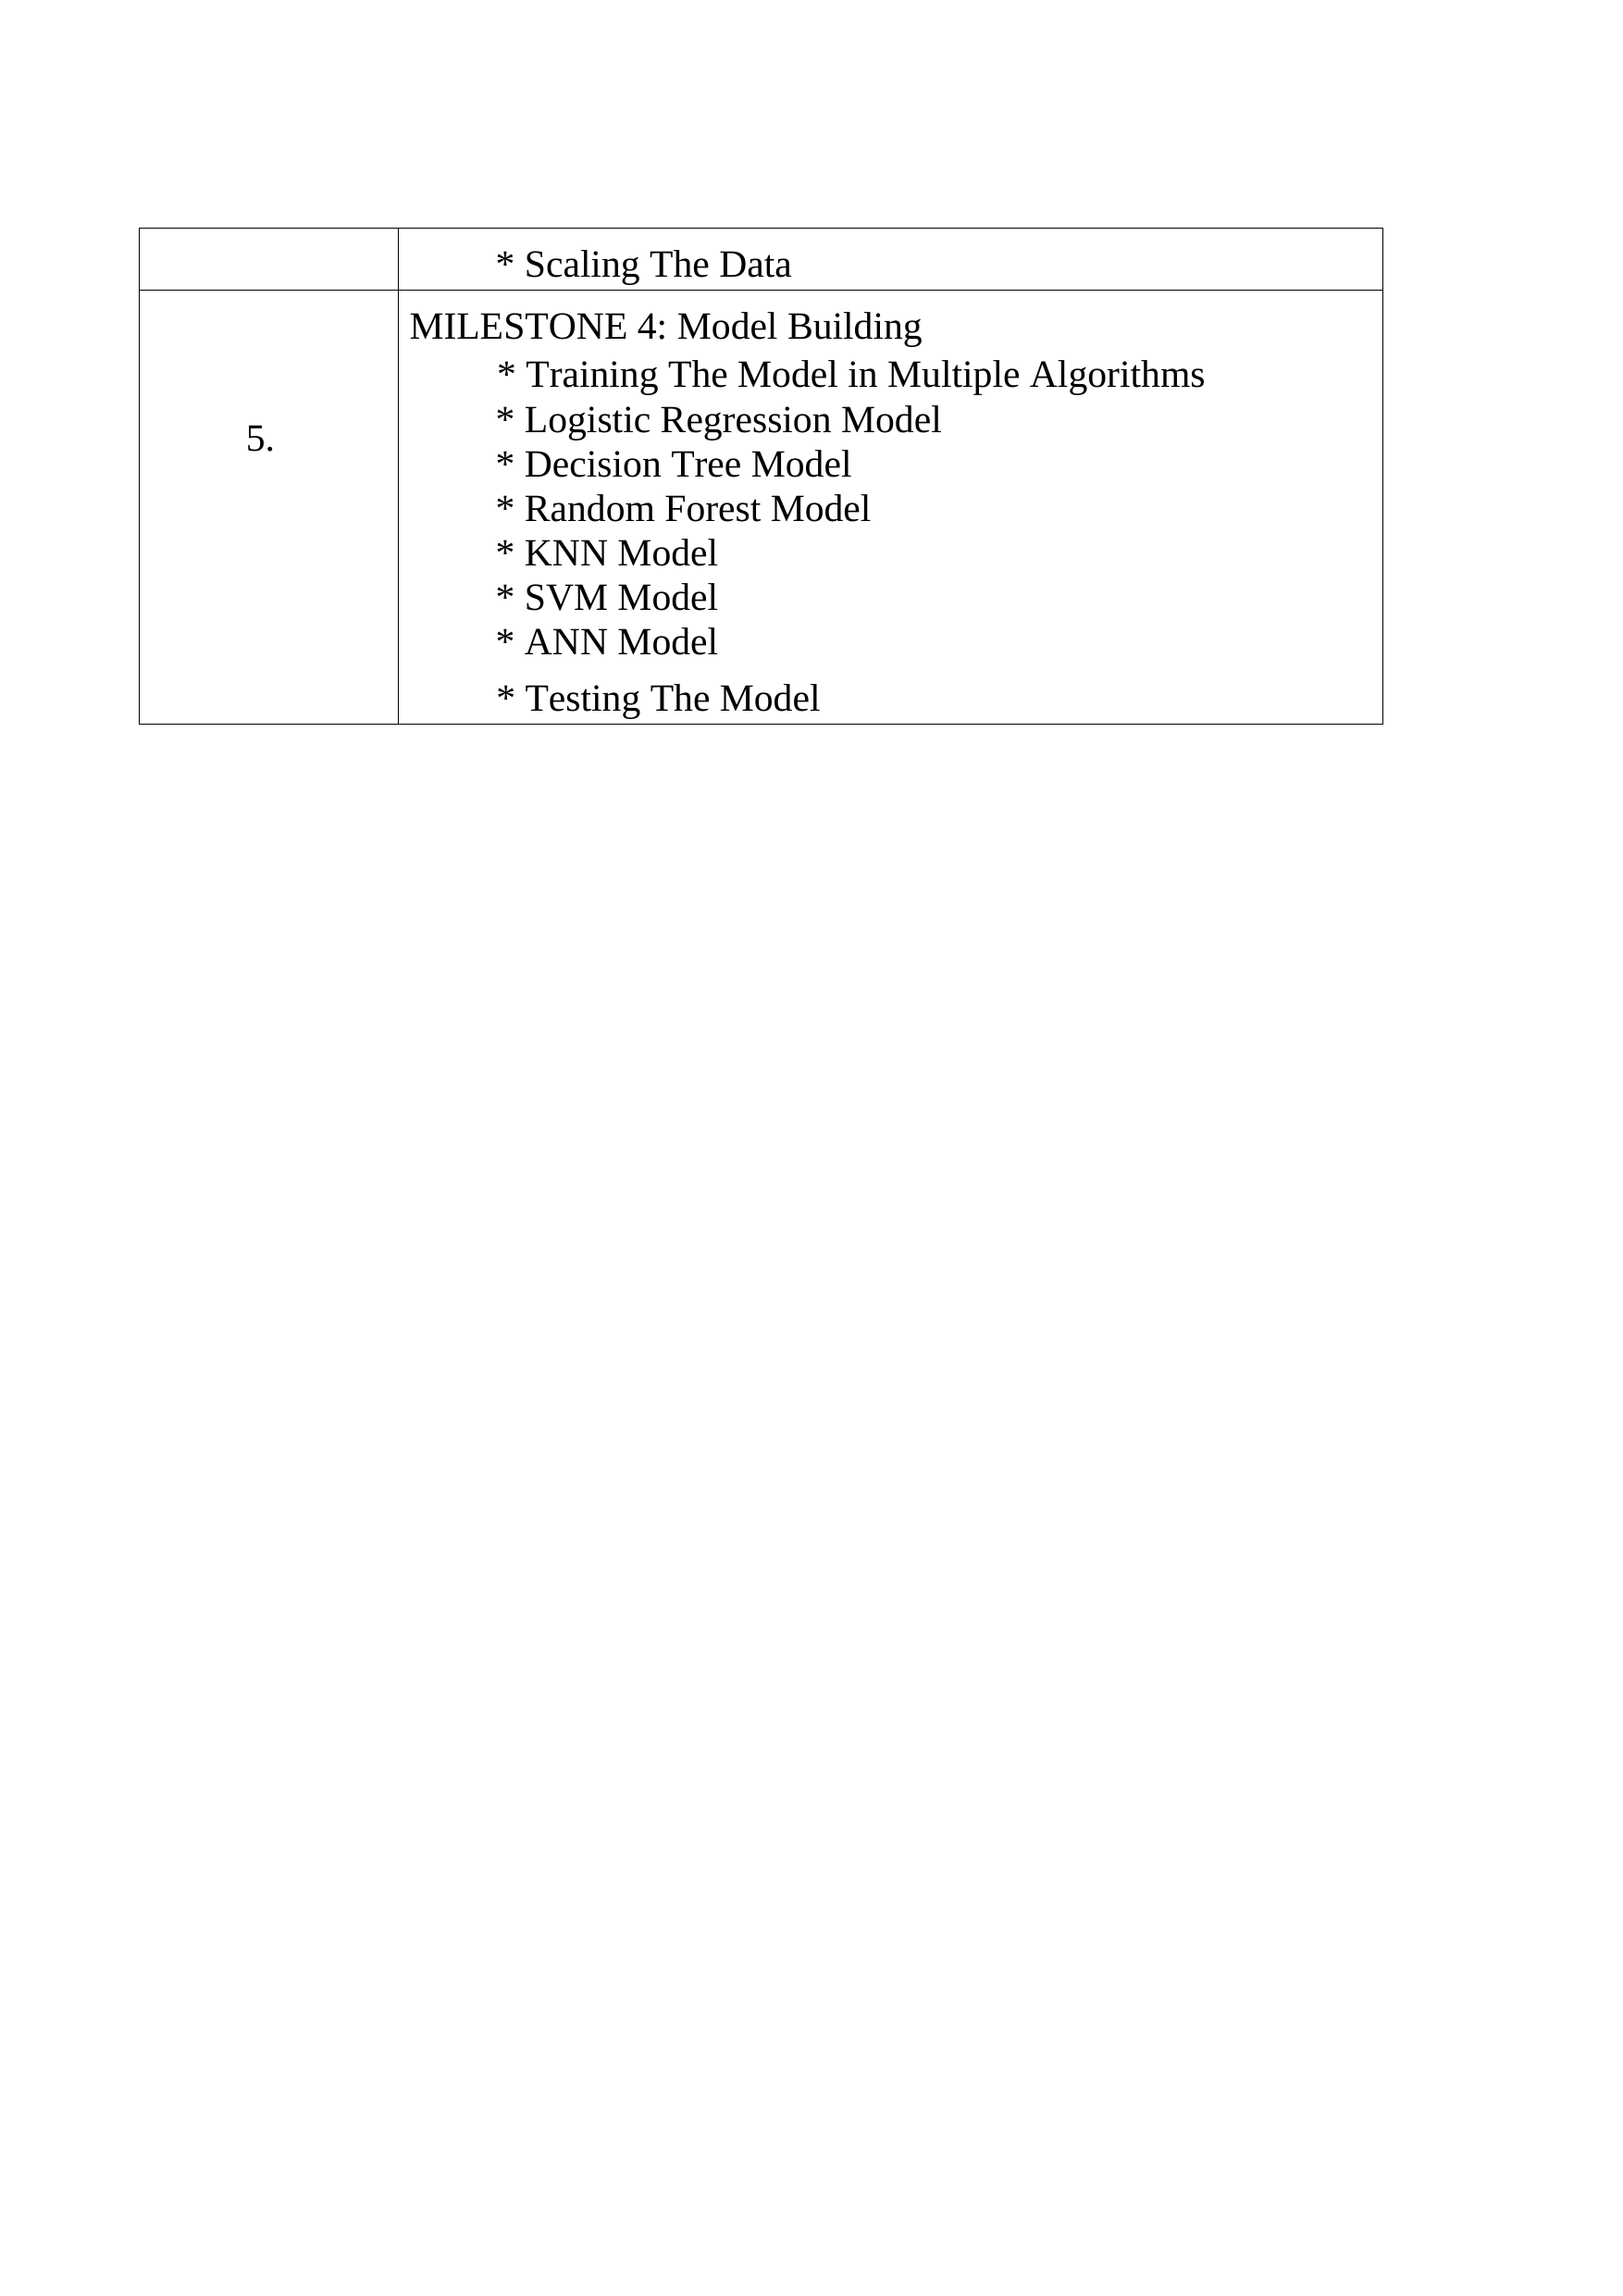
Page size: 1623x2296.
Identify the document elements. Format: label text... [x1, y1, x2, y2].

table_cell 5. [140, 291, 398, 724]
table_cell MILESTONE 4: Model Building * Training The Model in Multiple Algorithms * Logistic Regression Model * Decision Tree Model * Random Forest Model * KNN Model * SVM Model * ANN Model * Testing The Model [399, 291, 1382, 724]
table_cell 4. [140, 229, 398, 290]
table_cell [399, 229, 1382, 290]
